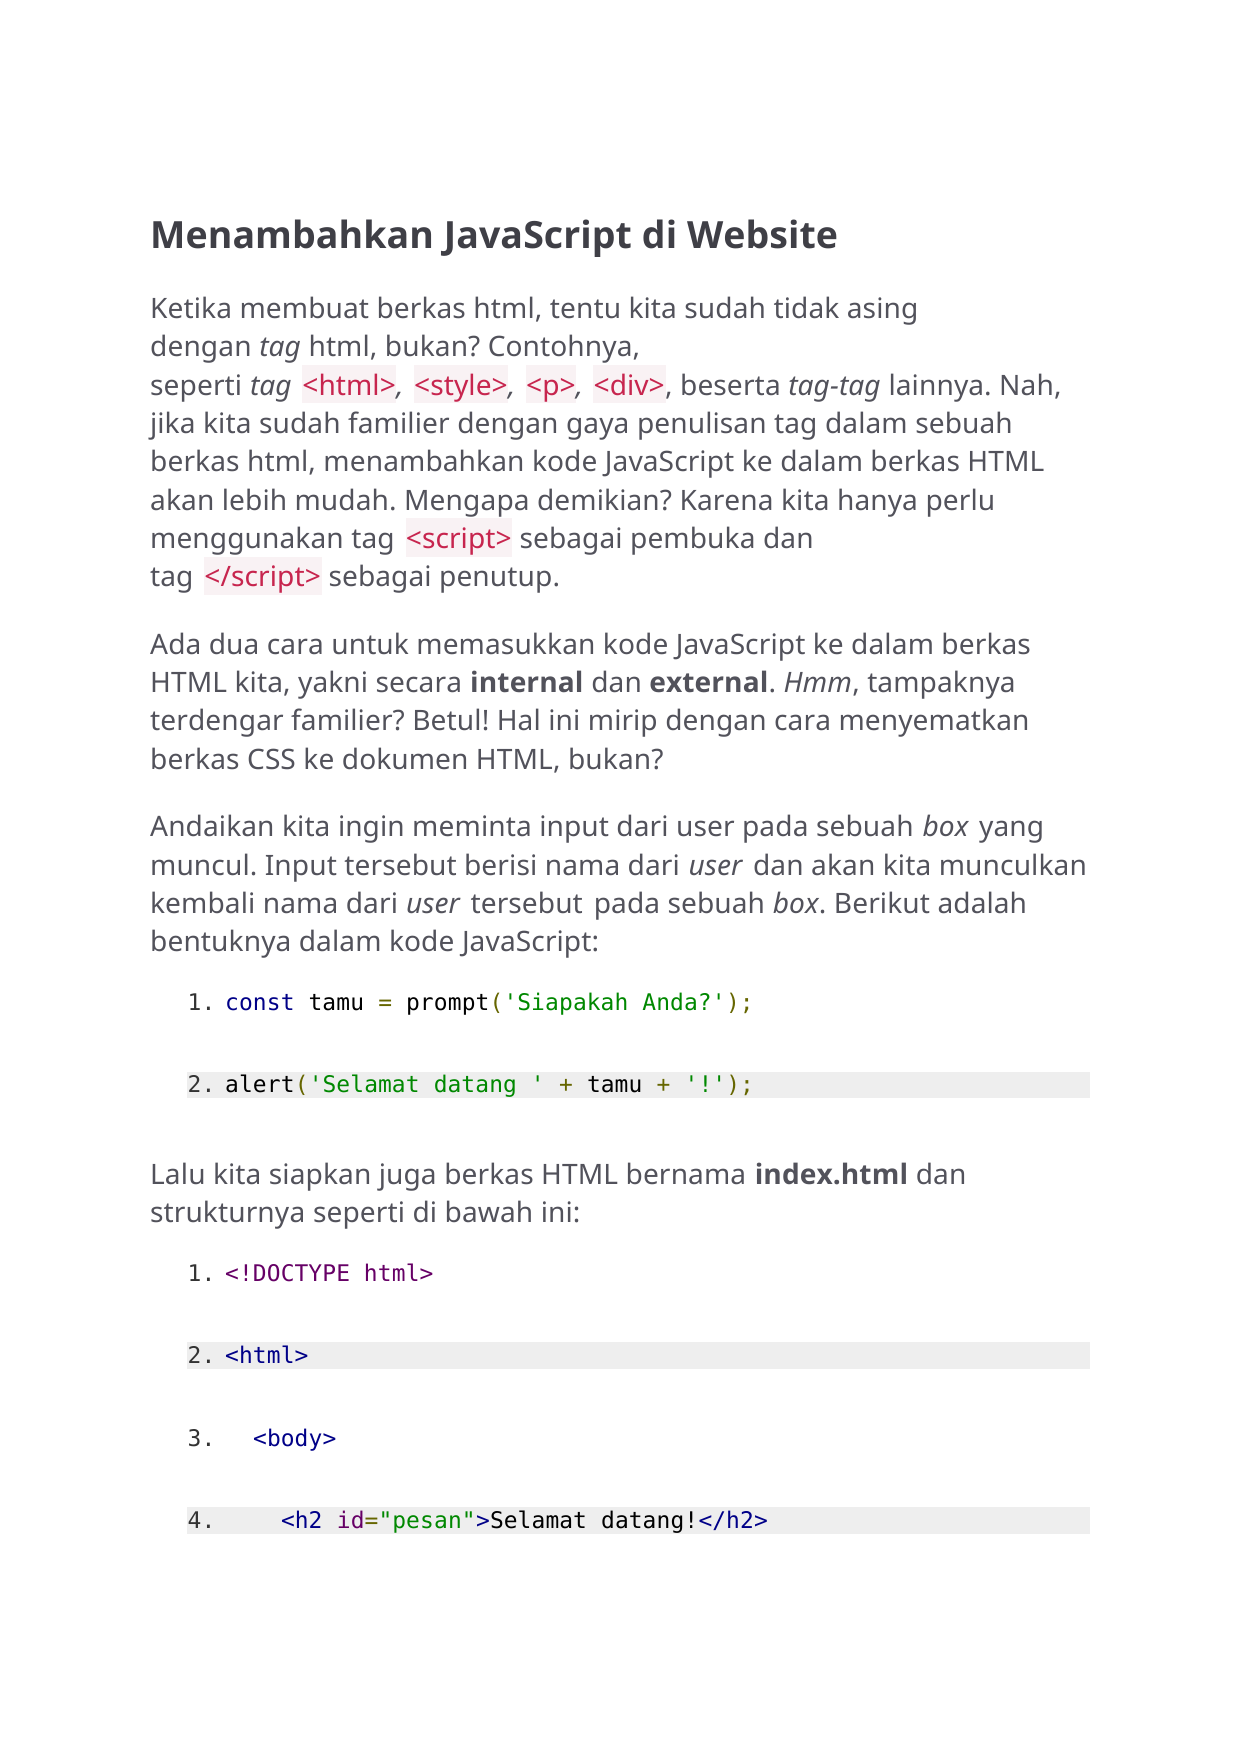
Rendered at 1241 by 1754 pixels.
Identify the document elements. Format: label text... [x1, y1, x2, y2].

list <h2 id="pesan">Selamat datang!</h2> [187, 1507, 1090, 1534]
list <!DOCTYPE html> [187, 1260, 1090, 1287]
text Lalu kita siapkan juga berkas HTML bernama index.html dan strukturnya seperti di bawah ini: [150, 1154, 1090, 1231]
list <body> [187, 1425, 1090, 1452]
text Andaikan kita ingin meminta input dari user pada sebuah box yang muncul. Input tersebut berisi nama dari user dan akan kita munculkan kembali nama dari user tersebut pada sebuah box. Berikut adalah bentuknya dalam kode JavaScript: [150, 807, 1090, 960]
text Ada dua cara untuk memasukkan kode JavaScript ke dalam berkas HTML kita, yakni secara internal dan external. Hmm, tampaknya terdengar familier? Betul! Hal ini mirip dengan cara menyematkan berkas CSS ke dokumen HTML, bukan? [150, 624, 1090, 777]
subtitle Menambahkan JavaScript di Website [150, 208, 1090, 259]
list <html> [187, 1342, 1090, 1369]
list alert('Selamat datang ' + tamu + '!'); [187, 1072, 1090, 1098]
text Ketika membuat berkas html, tentu kita sudah tidak asing dengan tag html, bukan? Contohnya, seperti tag <html>, <style>, <p>, <div>, beserta tag-tag lainnya. Nah, jika kita sudah familier dengan gaya penulisan tag dalam sebuah berkas html, menambahkan kode JavaScript ke dalam berkas HTML akan lebih mudah. Mengapa demikian? Karena kita hanya perlu menggunakan tag <script> sebagai pembuka dan tag </script> sebagai penutup. [150, 288, 1090, 595]
list const tamu = prompt('Siapakah Anda?'); [187, 989, 1090, 1016]
